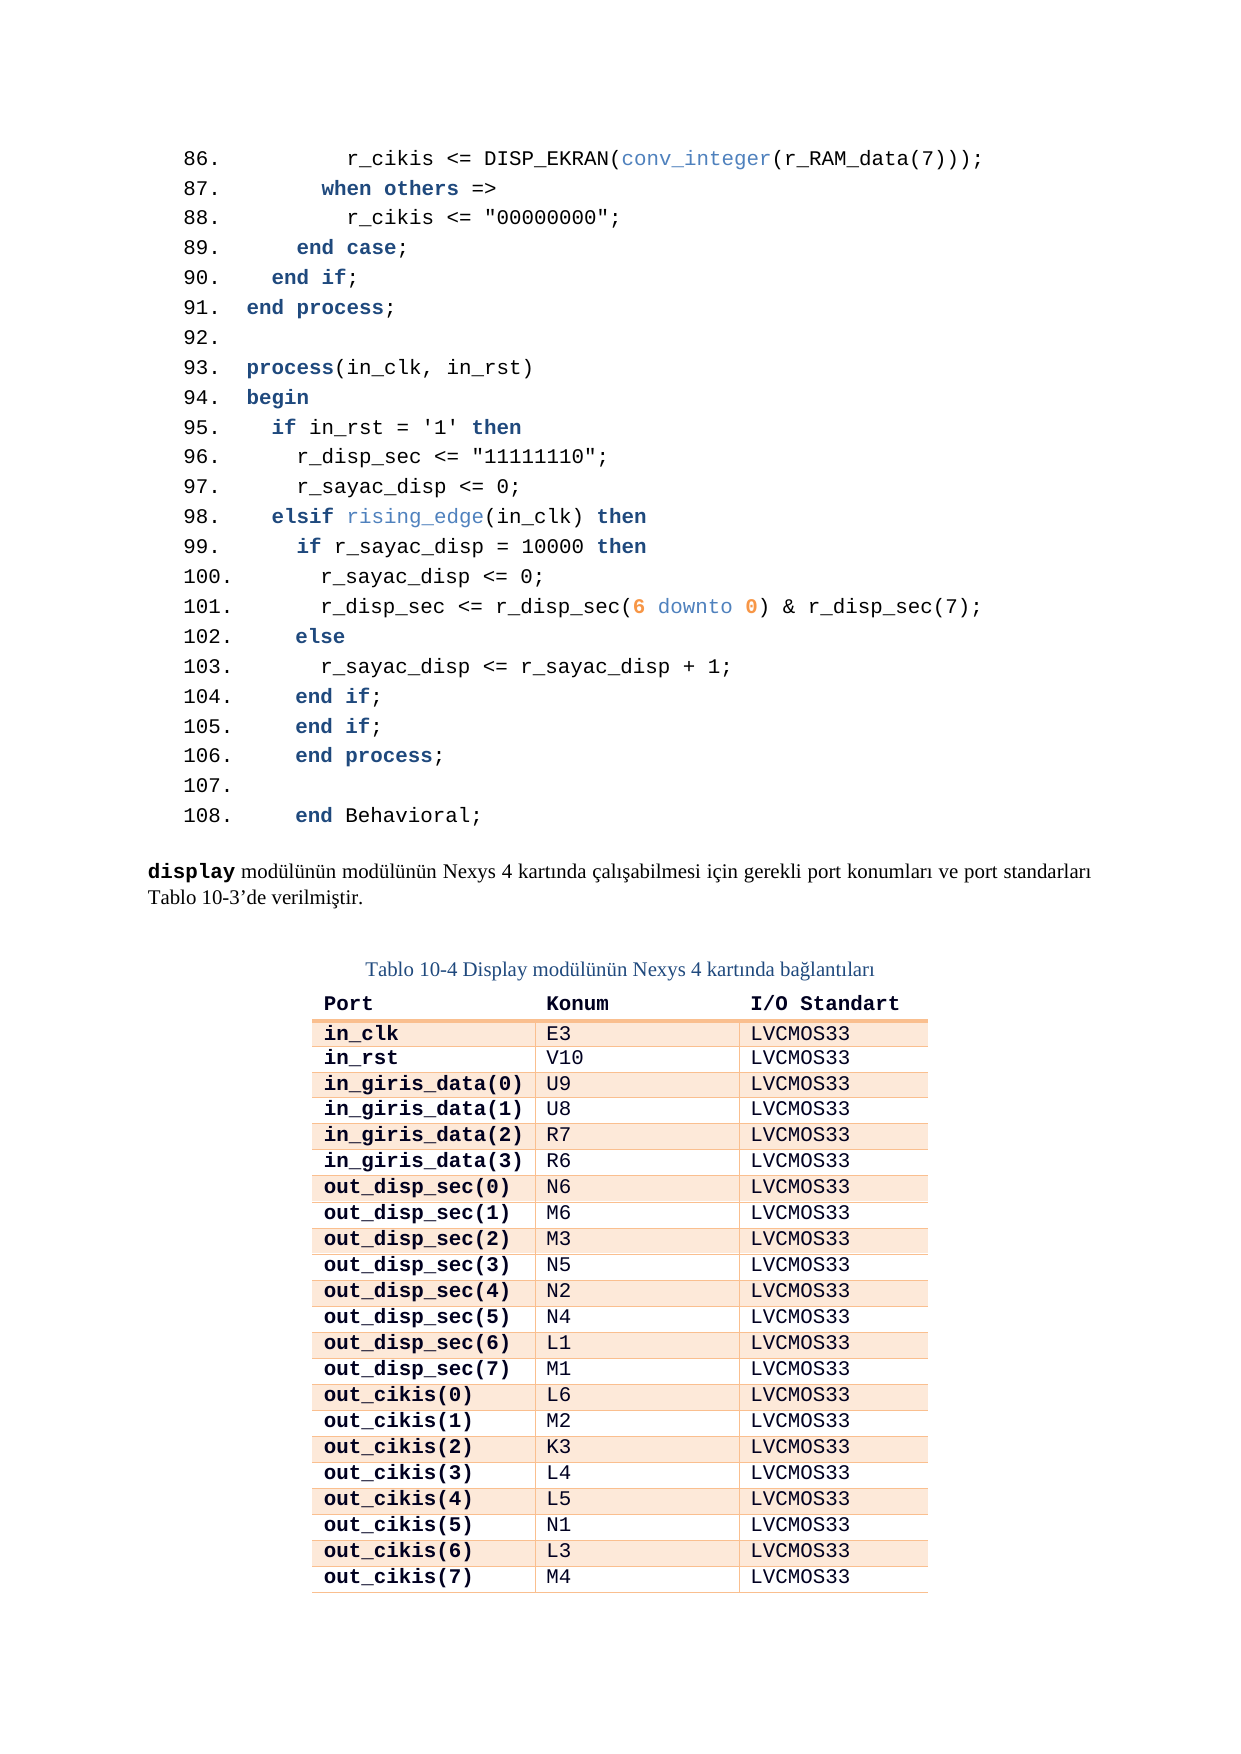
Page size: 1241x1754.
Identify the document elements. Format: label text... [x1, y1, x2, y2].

table_cell M6 [536, 1203, 739, 1227]
table_cell out_cikis(3) [312, 1463, 535, 1488]
table_cell out_disp_sec(7) [312, 1359, 535, 1384]
table_cell out_cikis(4) [312, 1489, 535, 1514]
table_cell LVCMOS33 [740, 1437, 928, 1462]
table_cell LVCMOS33 [740, 1023, 928, 1046]
table_cell out_disp_sec(3) [312, 1255, 535, 1279]
table_header Konum [535, 993, 739, 1019]
text display modülünün modülünün Nexys 4 kartında çalışabilmesi için gerekli port konumları ve port standarları Tablo 10-3’de verilmiştir. [148, 859, 1093, 909]
table_cell out_cikis(7) [312, 1567, 535, 1592]
table_cell L6 [536, 1385, 739, 1410]
table_cell out_disp_sec(1) [312, 1203, 535, 1227]
list begin [183, 387, 1093, 410]
table_cell L4 [536, 1463, 739, 1488]
table_cell L3 [536, 1541, 739, 1566]
table_cell L5 [536, 1489, 739, 1514]
list end case; [183, 237, 1093, 261]
list end if; [183, 686, 1093, 709]
list r_cikis <= "00000000"; [183, 207, 1093, 231]
table_cell M2 [536, 1411, 739, 1436]
list elsif rising_edge(in_clk) then [183, 506, 1093, 530]
table_cell LVCMOS33 [740, 1203, 928, 1227]
table_cell LVCMOS33 [740, 1255, 928, 1279]
table_cell N2 [536, 1281, 739, 1306]
list when others => [183, 177, 1093, 201]
table_cell out_disp_sec(5) [312, 1307, 535, 1332]
table_cell out_disp_sec(0) [312, 1176, 535, 1201]
table_cell in_giris_data(1) [312, 1098, 535, 1123]
table_cell LVCMOS33 [740, 1541, 928, 1566]
table_cell M4 [536, 1567, 739, 1592]
table_cell out_cikis(0) [312, 1385, 535, 1410]
table_cell U9 [536, 1073, 739, 1097]
table_cell K3 [536, 1437, 739, 1462]
table_cell LVCMOS33 [740, 1359, 928, 1384]
table_cell LVCMOS33 [740, 1333, 928, 1358]
table_cell L1 [536, 1333, 739, 1358]
table_cell LVCMOS33 [740, 1073, 928, 1097]
list end if; [183, 716, 1093, 739]
list if r_sayac_disp = 10000 then [183, 536, 1093, 560]
table_cell N6 [536, 1176, 739, 1201]
list end process; [183, 746, 1093, 769]
table_cell N1 [536, 1515, 739, 1540]
table_cell LVCMOS33 [740, 1567, 928, 1592]
table_cell LVCMOS33 [740, 1489, 928, 1514]
table_cell in_giris_data(0) [312, 1073, 535, 1097]
table_header I/O Standart [739, 993, 928, 1019]
table_cell in_giris_data(2) [312, 1124, 535, 1149]
table_cell out_disp_sec(4) [312, 1281, 535, 1306]
table_cell LVCMOS33 [740, 1463, 928, 1488]
table_cell LVCMOS33 [740, 1411, 928, 1436]
table_cell LVCMOS33 [740, 1515, 928, 1540]
table_cell out_disp_sec(2) [312, 1229, 535, 1253]
table_cell M1 [536, 1359, 739, 1384]
table_cell LVCMOS33 [740, 1385, 928, 1410]
table_cell LVCMOS33 [740, 1229, 928, 1253]
table_cell E3 [536, 1023, 739, 1046]
text Tablo 10-4 Display modülünün Nexys 4 kartında bağlantıları [148, 957, 1093, 981]
list r_sayac_disp <= 0; [183, 566, 1093, 590]
table_cell M3 [536, 1229, 739, 1253]
table_cell LVCMOS33 [740, 1176, 928, 1201]
table_cell out_cikis(5) [312, 1515, 535, 1540]
table_cell LVCMOS33 [740, 1098, 928, 1123]
table_cell out_cikis(2) [312, 1437, 535, 1462]
list r_cikis <= DISP_EKRAN(conv_integer(r_RAM_data(7))); [183, 148, 1093, 171]
list r_sayac_disp <= r_sayac_disp + 1; [183, 656, 1093, 679]
table_cell out_cikis(6) [312, 1541, 535, 1566]
table_cell out_cikis(1) [312, 1411, 535, 1436]
list end if; [183, 267, 1093, 291]
table_cell U8 [536, 1098, 739, 1123]
list process(in_clk, in_rst) [183, 357, 1093, 381]
list else [183, 626, 1093, 649]
table_cell LVCMOS33 [740, 1047, 928, 1072]
table_cell N4 [536, 1307, 739, 1332]
table_cell LVCMOS33 [740, 1150, 928, 1175]
table_cell V10 [536, 1047, 739, 1072]
table_cell out_disp_sec(6) [312, 1333, 535, 1358]
table_cell LVCMOS33 [740, 1307, 928, 1332]
list r_disp_sec <= r_disp_sec(6 downto 0) & r_disp_sec(7); [183, 596, 1093, 620]
list end process; [183, 297, 1093, 321]
table_cell in_rst [312, 1047, 535, 1072]
table_cell in_clk [312, 1023, 535, 1046]
table_cell N5 [536, 1255, 739, 1279]
table_header Port [312, 993, 535, 1019]
list if in_rst = '1' then [183, 417, 1093, 440]
table_cell R7 [536, 1124, 739, 1149]
list end Behavioral; [183, 805, 1093, 829]
table_cell R6 [536, 1150, 739, 1175]
table_cell LVCMOS33 [740, 1124, 928, 1149]
list r_sayac_disp <= 0; [183, 476, 1093, 500]
list r_disp_sec <= "11111110"; [183, 447, 1093, 470]
table_cell in_giris_data(3) [312, 1150, 535, 1175]
table_cell LVCMOS33 [740, 1281, 928, 1306]
